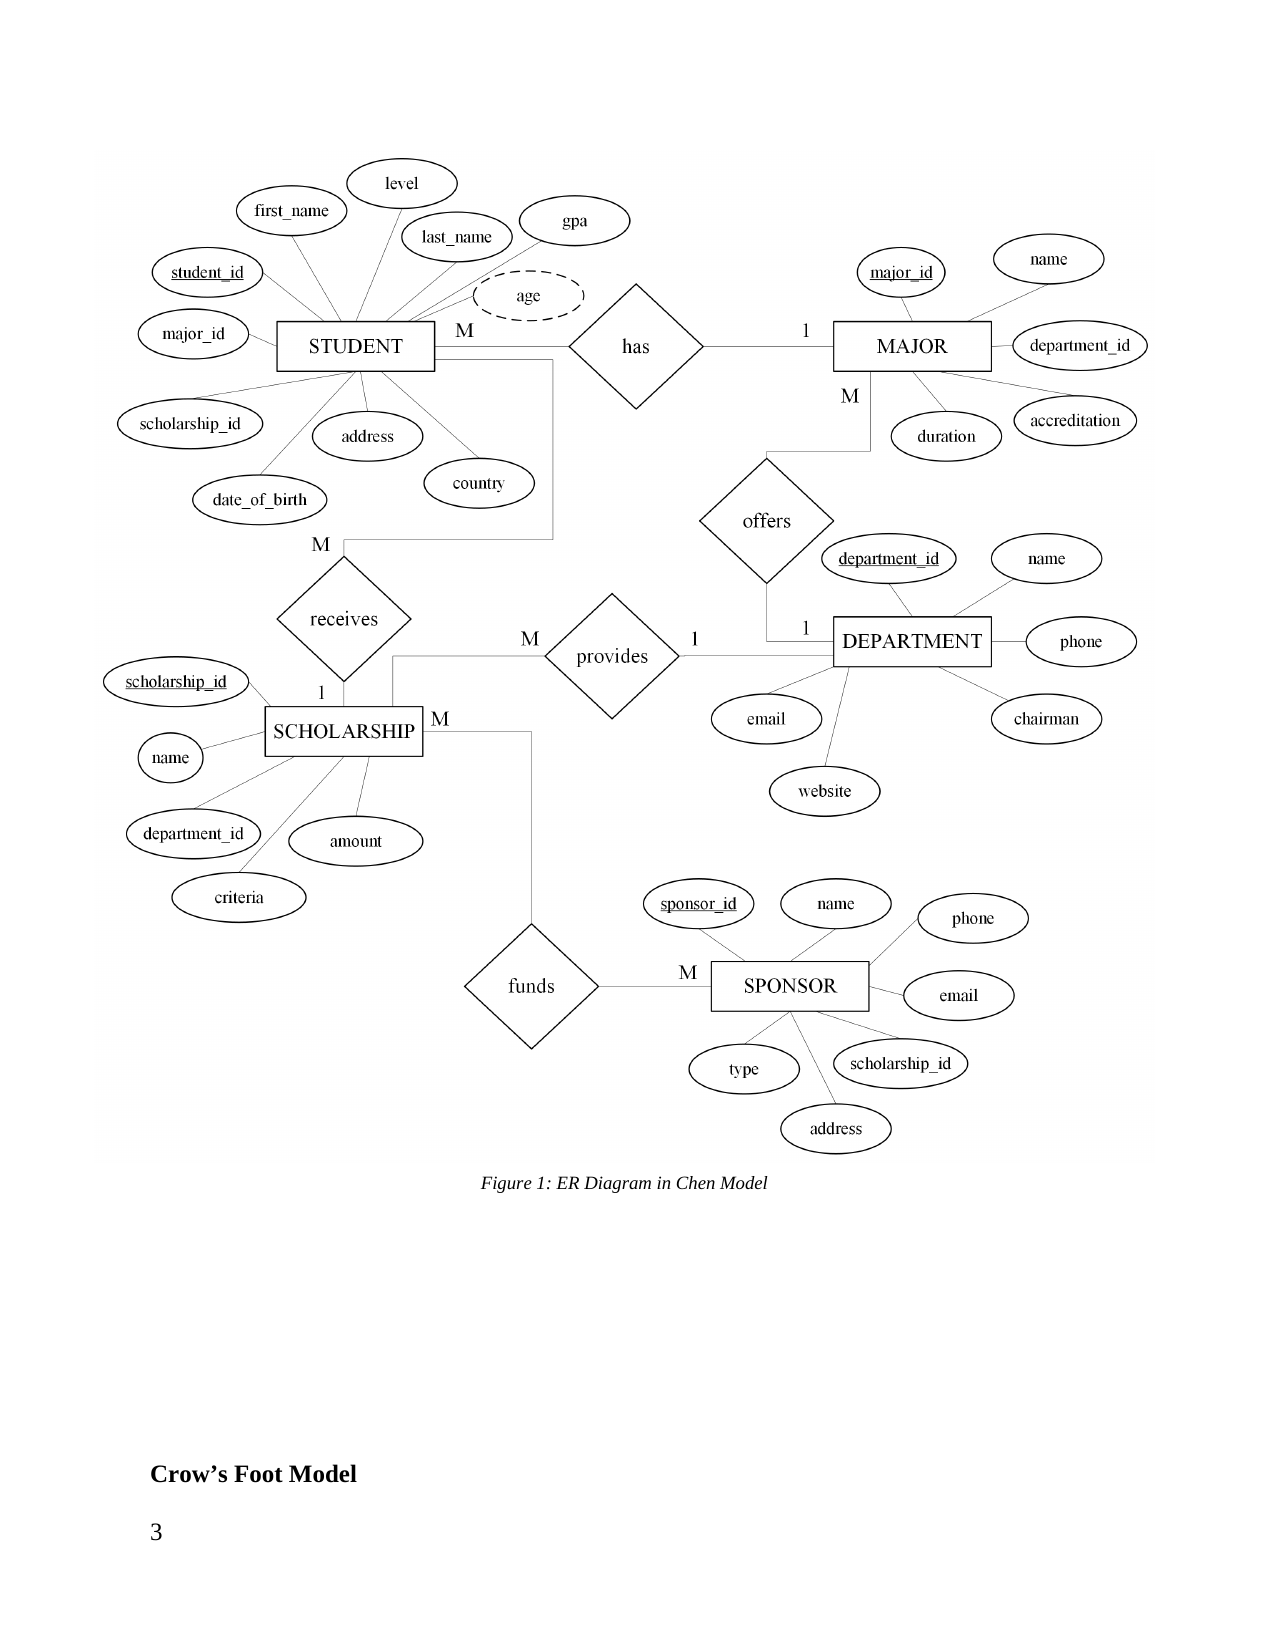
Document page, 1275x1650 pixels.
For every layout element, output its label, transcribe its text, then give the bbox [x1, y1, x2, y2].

text Crow’s Foot Model [150, 1459, 1125, 1488]
picture [94, 150, 1156, 1163]
